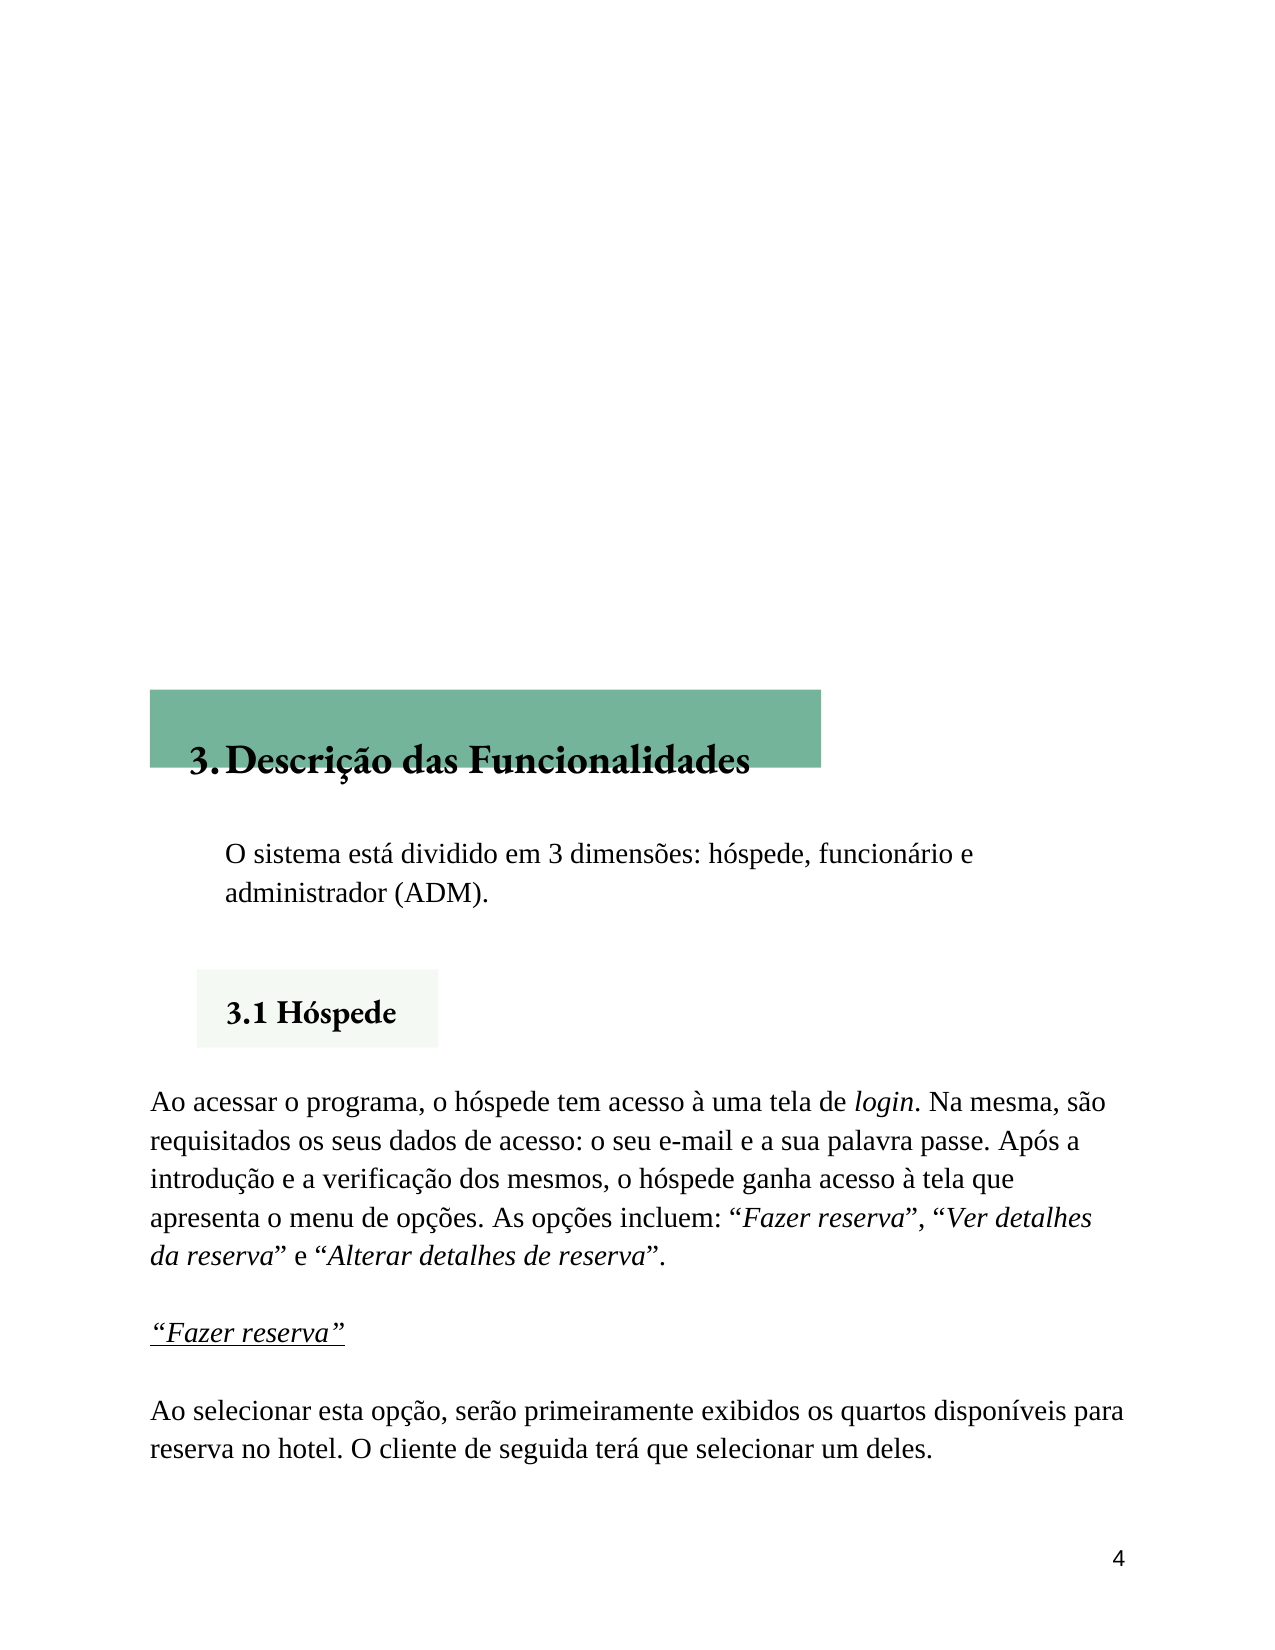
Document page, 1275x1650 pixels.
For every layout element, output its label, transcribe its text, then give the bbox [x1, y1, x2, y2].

text O sistema está dividido em 3 dimensões: hóspede, funcionário e administrador (ADM). [225, 837, 1125, 909]
subtitle Descrição das Funcionalidades [187, 731, 1125, 786]
text Ao acessar o programa, o hóspede tem acesso à uma tela de login. Na mesma, são requisitados os seus dados de acesso: o seu e-mail e a sua palavra passe. Após a introdução e a verificação dos mesmos, o hóspede ganha acesso à tela que apresenta o menu de opções. As opções incluem: “Fazer reserva”, “Ver detalhes da reserva” e “Alterar detalhes de reserva”. [150, 1084, 1125, 1272]
text “Fazer reserva” [150, 1316, 1125, 1349]
text Ao selecionar esta opção, serão primeiramente exibidos os quartos disponíveis para reserva no hotel. O cliente de seguida terá que selecionar um deles. [150, 1393, 1125, 1465]
subtitle 3.1 Hóspede [225, 990, 1125, 1033]
